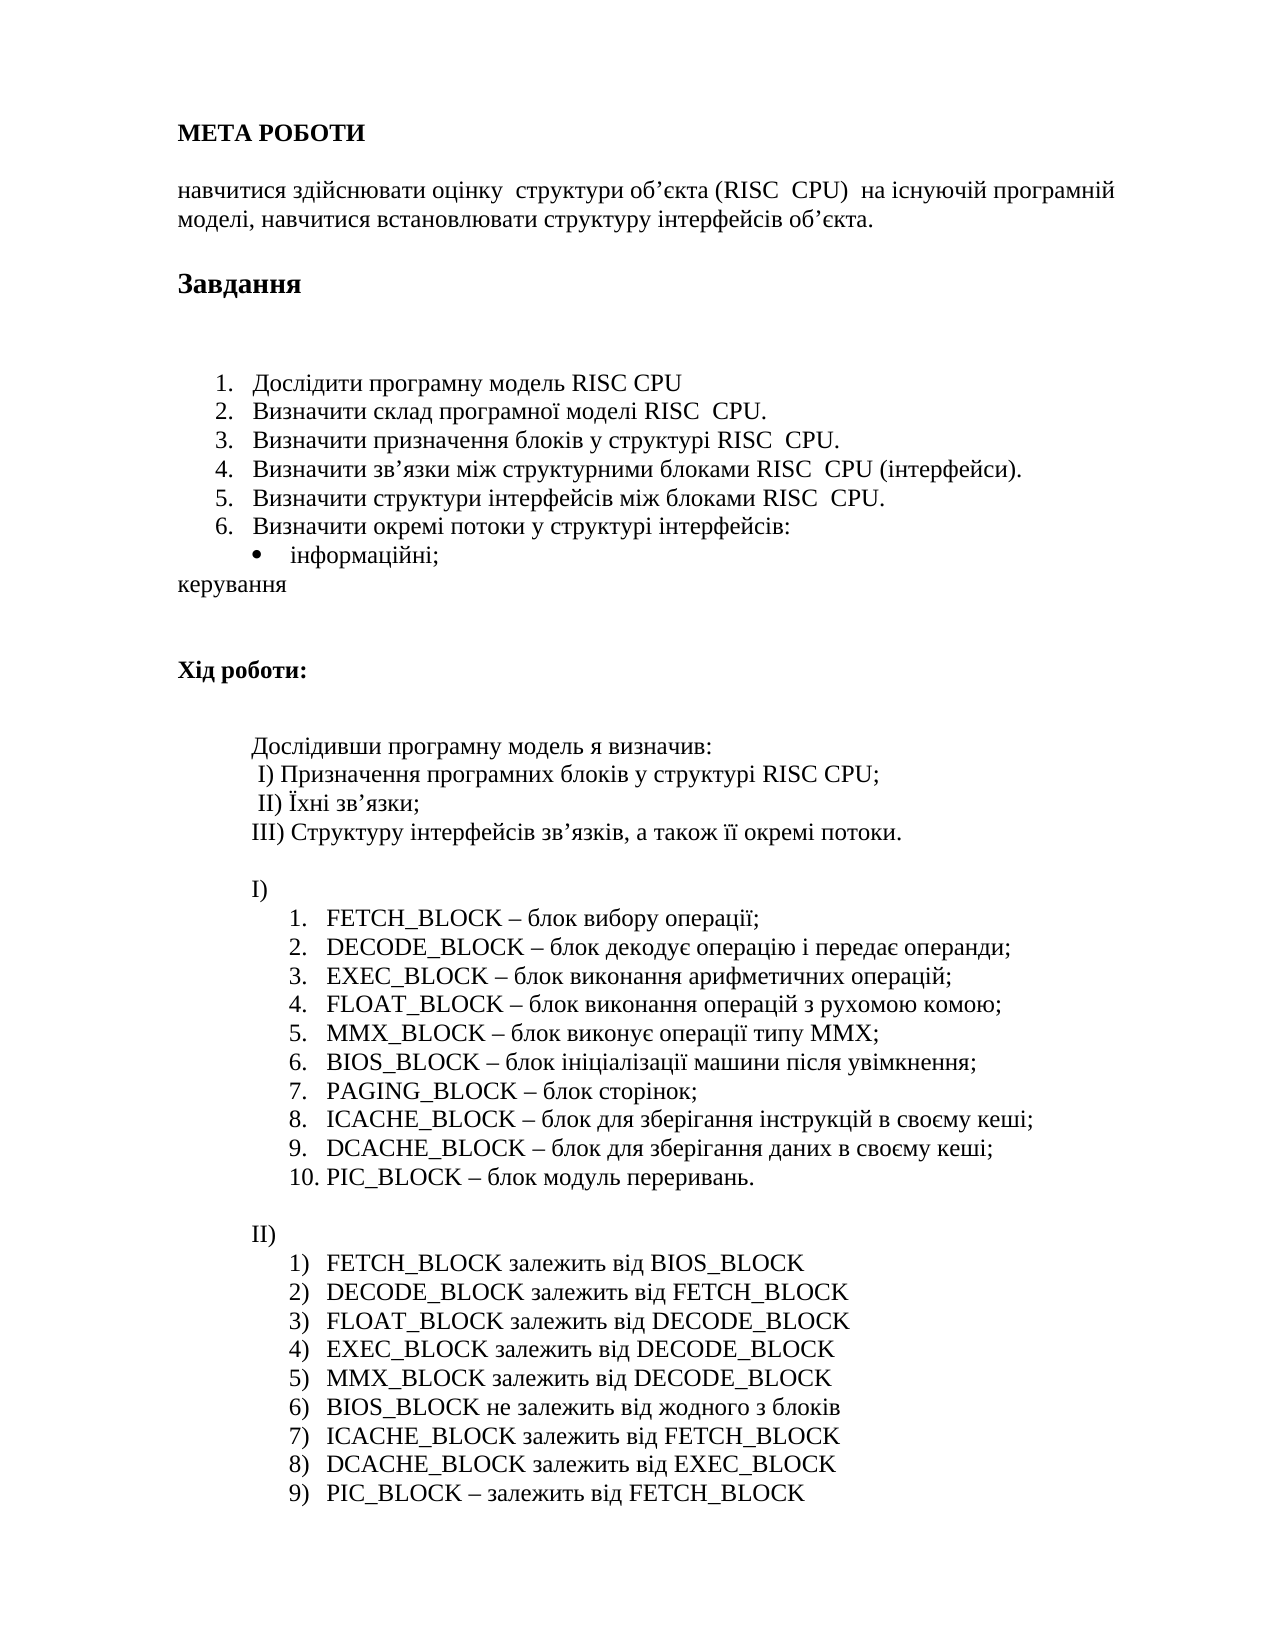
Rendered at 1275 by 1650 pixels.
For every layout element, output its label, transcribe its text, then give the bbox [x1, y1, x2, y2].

list MMX_BLOCK – блок виконує операції типу MMX; [288, 1018, 1186, 1047]
list ICACHE_BLOCK залежить від FETCH_BLOCK [288, 1421, 1186, 1449]
list інформаційні; [252, 540, 1186, 569]
list EXEC_BLOCK – блок виконання арифметичних операцій; [288, 961, 1186, 989]
list MMX_BLOCK залежить від DECODE_BLOCK [288, 1363, 1186, 1392]
list BIOS_BLOCK – блок ініціалізації машини після увімкнення; [288, 1047, 1186, 1076]
text Завдання [177, 267, 1186, 300]
text I) [177, 874, 1186, 903]
text II) Їхні зв’язки; [177, 788, 1186, 817]
list EXEC_BLOCK залежить від DECODE_BLOCK [288, 1334, 1186, 1363]
text I) Призначення програмних блоків у структурі RISC CPU; [177, 759, 1186, 788]
list Визначити окремі потоки у структурі інтерфейсів: [215, 511, 1186, 540]
list PAGING_BLOCK – блок сторінок; [288, 1076, 1186, 1104]
text Дослідивши програмну модель я визначив: [177, 731, 1186, 759]
list Визначити призначення блоків у структурі RISC CPU. [215, 425, 1186, 454]
list FLOAT_BLOCK залежить від DECODE_BLOCK [288, 1306, 1186, 1334]
list DECODE_BLOCK залежить від FETCH_BLOCK [288, 1277, 1186, 1306]
list DECODE_BLOCK – блок декодує операцію і передає операнди; [288, 932, 1186, 961]
text навчитися здійснювати оцінку структури об’єкта (RISC CPU) на існуючій програмній моделі, навчитися встановлювати структуру інтерфейсів об’єкта. [177, 176, 1186, 233]
list FLOAT_BLOCK – блок виконання операцій з рухомою комою; [288, 989, 1186, 1018]
list DCACHE_BLOCK – блок для зберігання даних в своєму кеші; [288, 1133, 1186, 1162]
list BIOS_BLOCK не залежить від жодного з блоків [288, 1392, 1186, 1421]
list FETCH_BLOCK залежить від BIOS_BLOCK [288, 1248, 1186, 1277]
list Визначити зв’язки між структурними блоками RISC CPU (інтерфейси). [215, 454, 1186, 483]
list FETCH_BLOCK – блок вибору операції; [288, 903, 1186, 932]
text III) Структуру інтерфейсів зв’язків, а також її окремі потоки. [177, 817, 1186, 846]
list PIC_BLOCK – блок модуль переривань. [288, 1162, 1186, 1191]
list Визначити склад програмної моделі RISC CPU. [215, 396, 1186, 425]
text II) [177, 1219, 1186, 1248]
text МЕТА РОБОТИ [177, 118, 1186, 147]
list PIC_BLOCK – залежить від FETCH_BLOCK [288, 1478, 1186, 1507]
text Хід роботи: [177, 655, 1186, 684]
text керування [177, 569, 1186, 598]
list ICACHE_BLOCK – блок для зберігання інструкцій в своєму кеші; [288, 1104, 1186, 1133]
list Дослідити програмну модель RISC CPU [215, 368, 1186, 396]
list Визначити структури інтерфейсів між блоками RISC CPU. [215, 483, 1186, 511]
list DCACHE_BLOCK залежить від EXEC_BLOCK [288, 1449, 1186, 1478]
